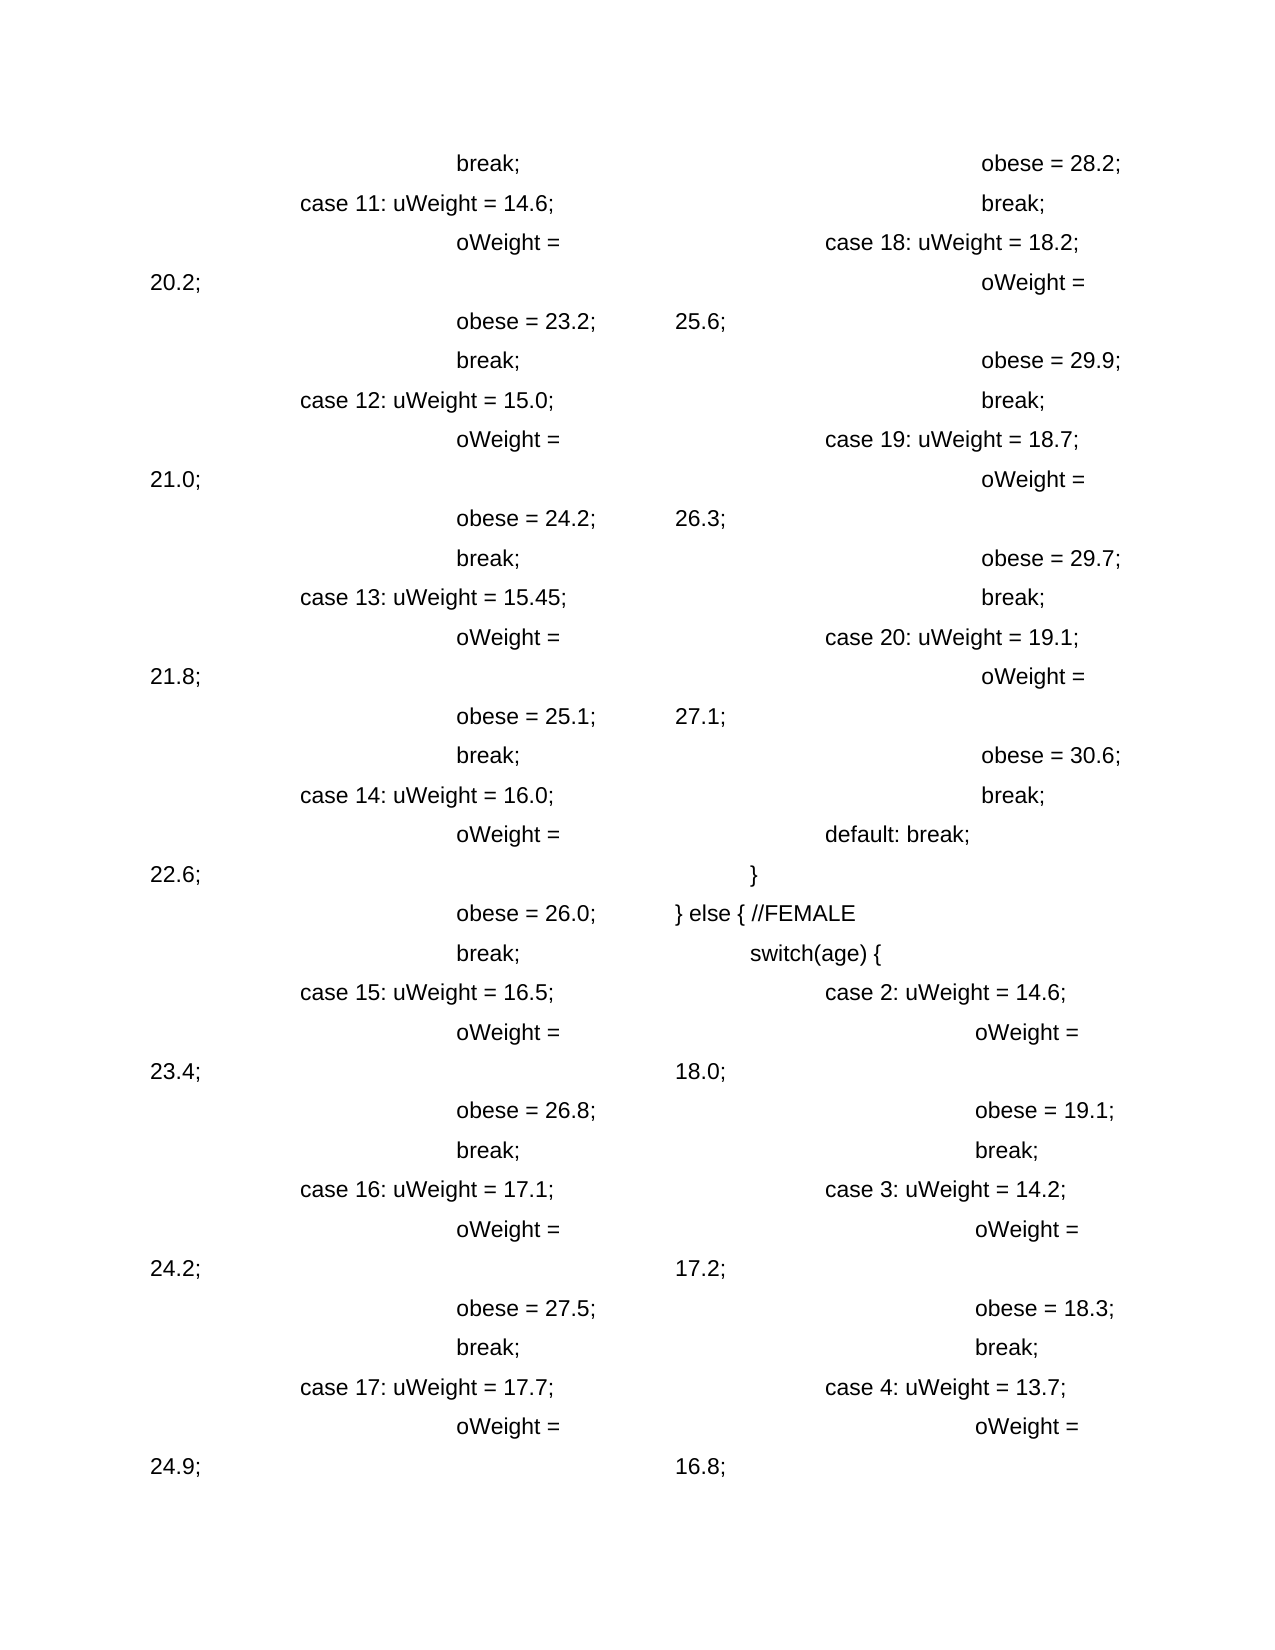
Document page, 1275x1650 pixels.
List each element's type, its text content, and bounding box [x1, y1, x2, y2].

text obese = 24.2; [150, 505, 600, 532]
text case 15: uWeight = 16.5; [150, 979, 600, 1005]
text break; [675, 387, 1125, 413]
text oWeight = 26.3; [675, 466, 1125, 532]
text case 4: uWeight = 13.7; [675, 1374, 1125, 1400]
text obese = 23.2; [150, 308, 600, 334]
text oWeight = 24.9; [150, 1413, 600, 1479]
text case 14: uWeight = 16.0; [150, 782, 600, 808]
text obese = 26.8; [150, 1097, 600, 1124]
text oWeight = 21.8; [150, 624, 600, 689]
text break; [675, 1137, 1125, 1163]
text oWeight = 18.0; [675, 1018, 1125, 1084]
text case 16: uWeight = 17.1; [150, 1176, 600, 1203]
text break; [150, 347, 600, 374]
text case 11: uWeight = 14.6; [150, 189, 600, 216]
text break; [675, 782, 1125, 808]
text break; [150, 1137, 600, 1163]
text case 2: uWeight = 14.6; [675, 979, 1125, 1005]
text obese = 18.3; [675, 1295, 1125, 1321]
text obese = 25.1; [150, 703, 600, 729]
text switch(age) { [675, 939, 1125, 966]
text oWeight = 25.6; [675, 268, 1125, 334]
text case 3: uWeight = 14.2; [675, 1176, 1125, 1203]
text obese = 27.5; [150, 1295, 600, 1321]
text oWeight = 21.0; [150, 426, 600, 492]
text case 13: uWeight = 15.45; [150, 584, 600, 611]
text oWeight = 27.1; [675, 663, 1125, 729]
text oWeight = 17.2; [675, 1216, 1125, 1282]
text case 19: uWeight = 18.7; [675, 426, 1125, 453]
text default: break; [675, 821, 1125, 847]
text break; [150, 150, 600, 176]
text oWeight = 24.2; [150, 1216, 600, 1282]
text break; [150, 939, 600, 966]
text case 12: uWeight = 15.0; [150, 387, 600, 413]
text obese = 30.6; [675, 742, 1125, 768]
text case 20: uWeight = 19.1; [675, 624, 1125, 650]
text } [675, 861, 1125, 887]
text break; [150, 545, 600, 571]
text break; [675, 189, 1125, 216]
text oWeight = 20.2; [150, 229, 600, 295]
text obese = 28.2; [675, 150, 1125, 176]
text obese = 19.1; [675, 1097, 1125, 1124]
text oWeight = 22.6; [150, 821, 600, 887]
text break; [150, 742, 600, 768]
text break; [675, 584, 1125, 611]
text break; [150, 1334, 600, 1361]
text obese = 29.7; [675, 545, 1125, 571]
text oWeight = 23.4; [150, 1018, 600, 1084]
text obese = 26.0; [150, 900, 600, 926]
text oWeight = 16.8; [675, 1413, 1125, 1479]
text break; [675, 1334, 1125, 1361]
text case 18: uWeight = 18.2; [675, 229, 1125, 255]
text obese = 29.9; [675, 347, 1125, 374]
text case 17: uWeight = 17.7; [150, 1374, 600, 1400]
text } else { //FEMALE [675, 900, 1125, 926]
